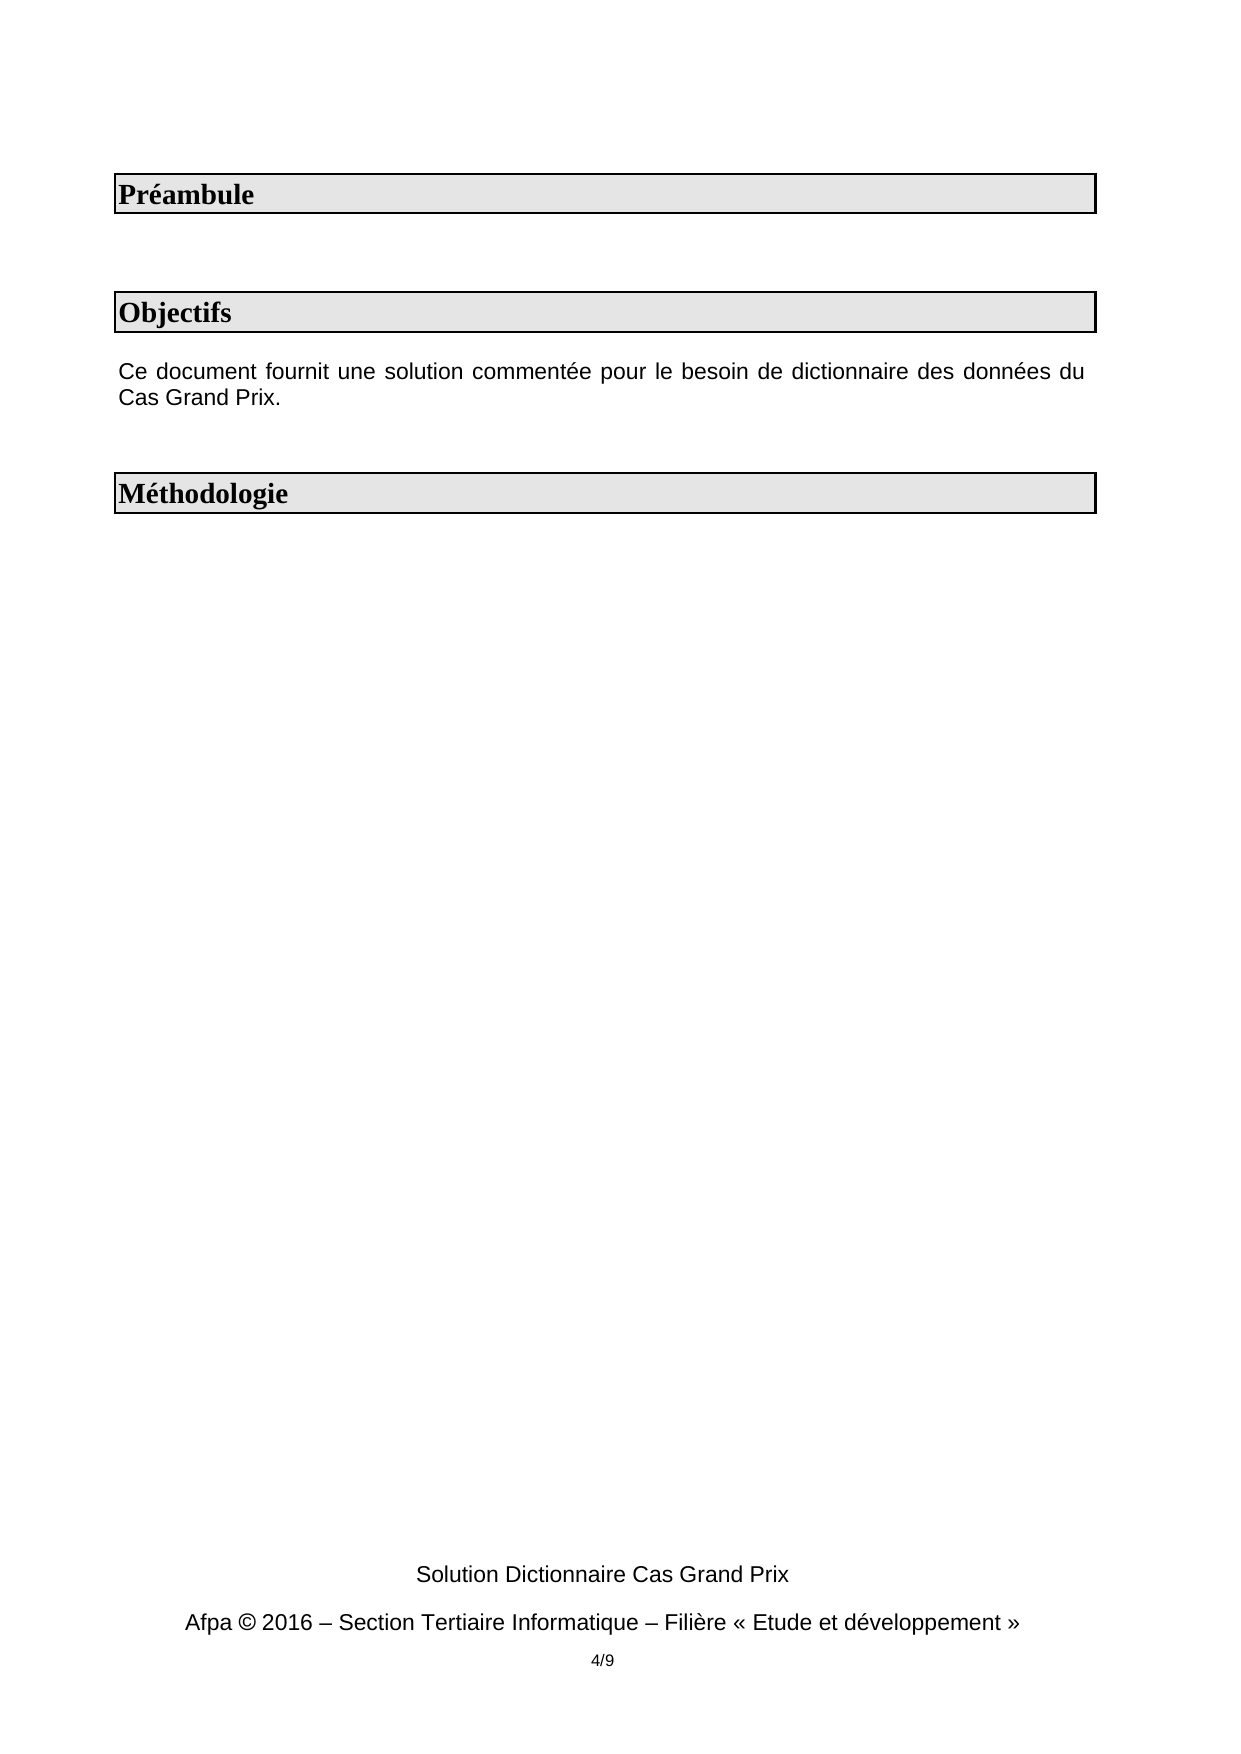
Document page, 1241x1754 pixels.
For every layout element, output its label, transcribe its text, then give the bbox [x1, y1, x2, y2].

text Méthodologie [116, 474, 1094, 512]
text Préambule [116, 175, 1094, 212]
text Ce document fournit une solution commentée pour le besoin de dictionnaire des données du Cas Grand Prix. [118, 358, 1087, 411]
text Objectifs [116, 293, 1094, 331]
